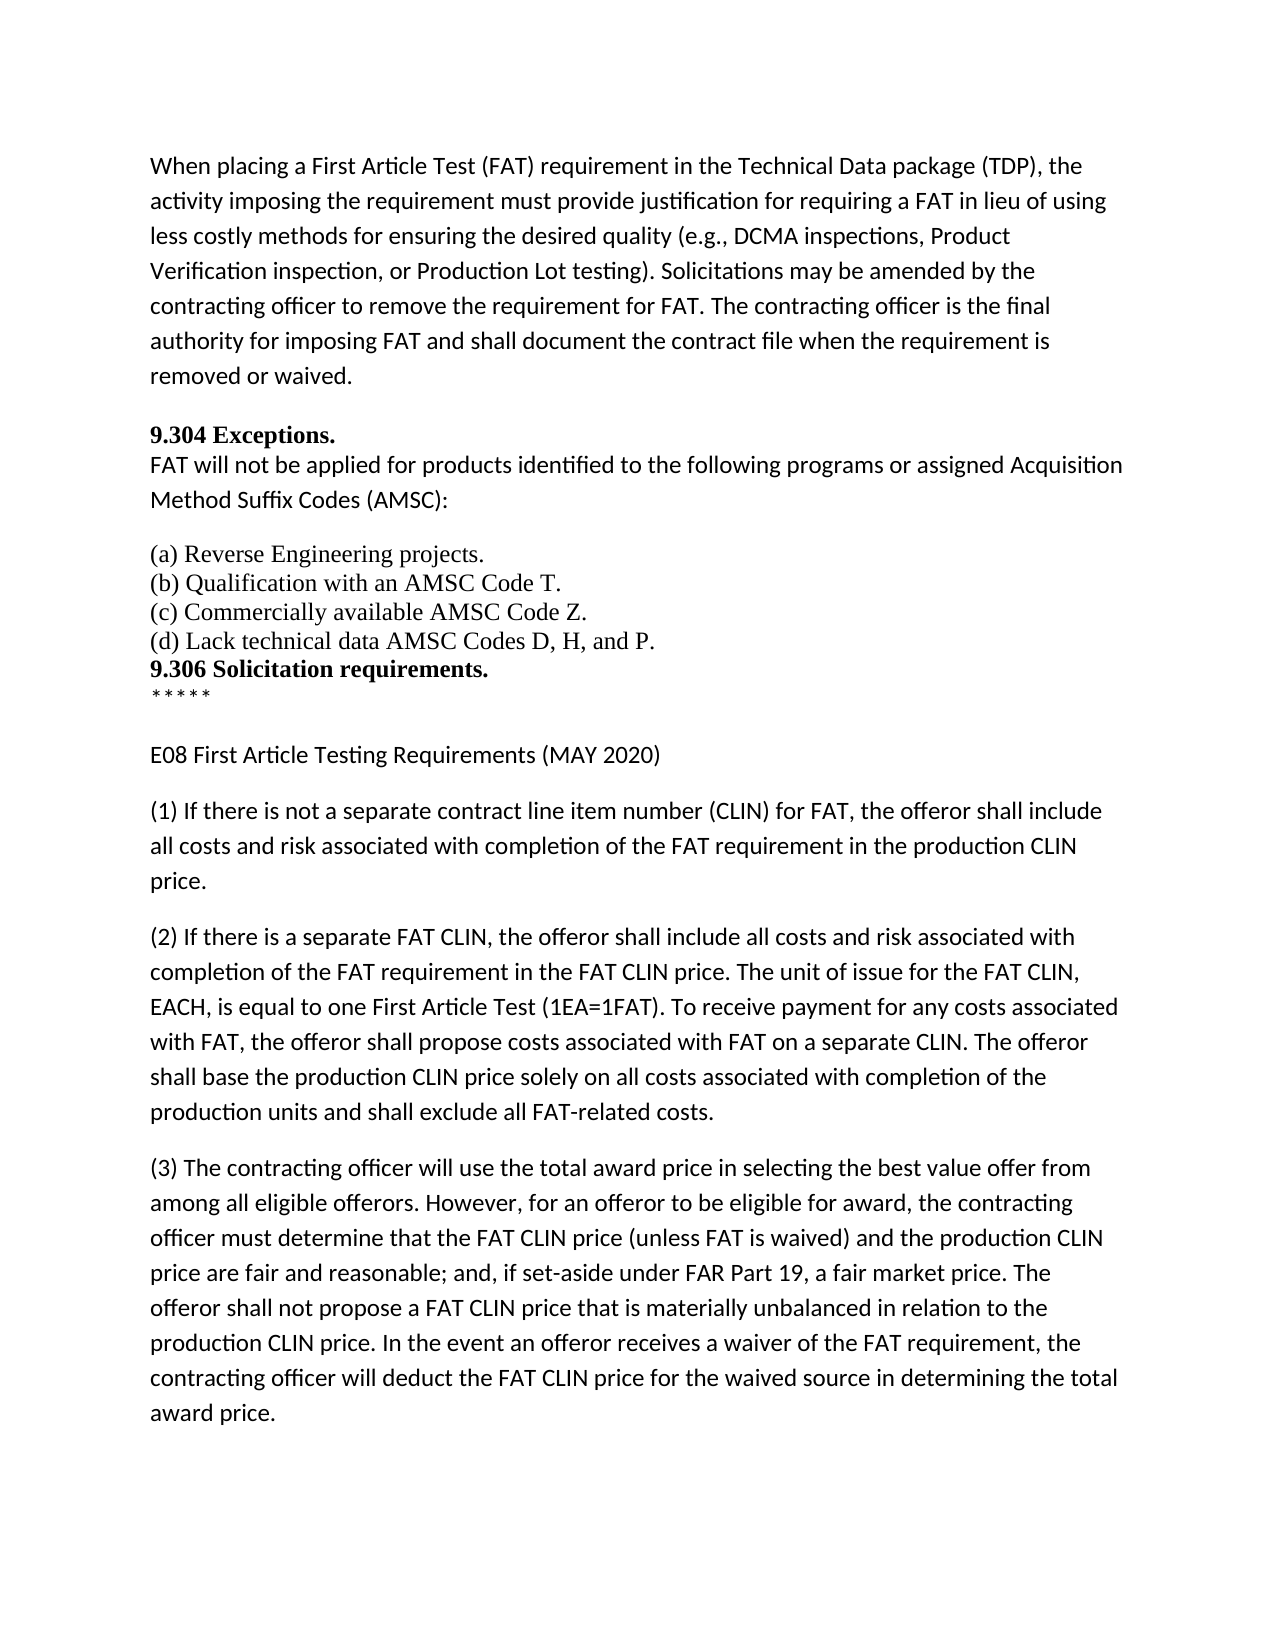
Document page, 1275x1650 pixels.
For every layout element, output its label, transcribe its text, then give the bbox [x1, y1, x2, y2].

list (d) Lack technical data AMSC Codes D, H, and P. [150, 626, 1125, 654]
text FAT will not be applied for products identified to the following programs or assigned Acquisition Method Suffix Codes (AMSC): [150, 449, 1125, 514]
text E08 First Article Testing Requirements (MAY 2020) [150, 739, 1125, 770]
list (c) Commercially available AMSC Code Z. [150, 597, 1125, 626]
text When placing a First Article Test (FAT) requirement in the Technical Data package (TDP), the activity imposing the requirement must provide justification for requiring a FAT in lieu of using less costly methods for ensuring the desired quality (e.g., DCMA inspections, Product Verification inspection, or Production Lot testing). Solicitations may be amended by the contracting officer to remove the requirement for FAT. The contracting officer is the final authority for imposing FAT and shall document the contract file when the requirement is removed or waived. [150, 150, 1125, 391]
list (b) Qualification with an AMSC Code T. [150, 568, 1125, 597]
subtitle 9.306 Solicitation requirements. [150, 654, 1125, 683]
text (1) If there is not a separate contract line item number (CLIN) for FAT, the offeror shall include all costs and risk associated with completion of the FAT requirement in the production CLIN price. [150, 795, 1125, 896]
text (2) If there is a separate FAT CLIN, the offeror shall include all costs and risk associated with completion of the FAT requirement in the FAT CLIN price. The unit of issue for the FAT CLIN, EACH, is equal to one First Article Test (1EA=1FAT). To receive payment for any costs associated with FAT, the offeror shall propose costs associated with FAT on a separate CLIN. The offeror shall base the production CLIN price solely on all costs associated with completion of the production units and shall exclude all FAT-related costs. [150, 921, 1125, 1126]
list (a) Reverse Engineering projects. [150, 539, 1125, 568]
text (3) The contracting officer will use the total award price in selecting the best value offer from among all eligible offerors. However, for an offeror to be eligible for award, the contracting officer must determine that the FAT CLIN price (unless FAT is waived) and the production CLIN price are fair and reasonable; and, if set-aside under FAR Part 19, a fair market price. The offeror shall not propose a FAT CLIN price that is materially unbalanced in relation to the production CLIN price. In the event an offeror receives a waiver of the FAT requirement, the contracting officer will deduct the FAT CLIN price for the waived source in determining the total award price. [150, 1152, 1125, 1427]
subtitle 9.304 Exceptions. [150, 420, 1125, 449]
text ***** [150, 683, 1125, 714]
